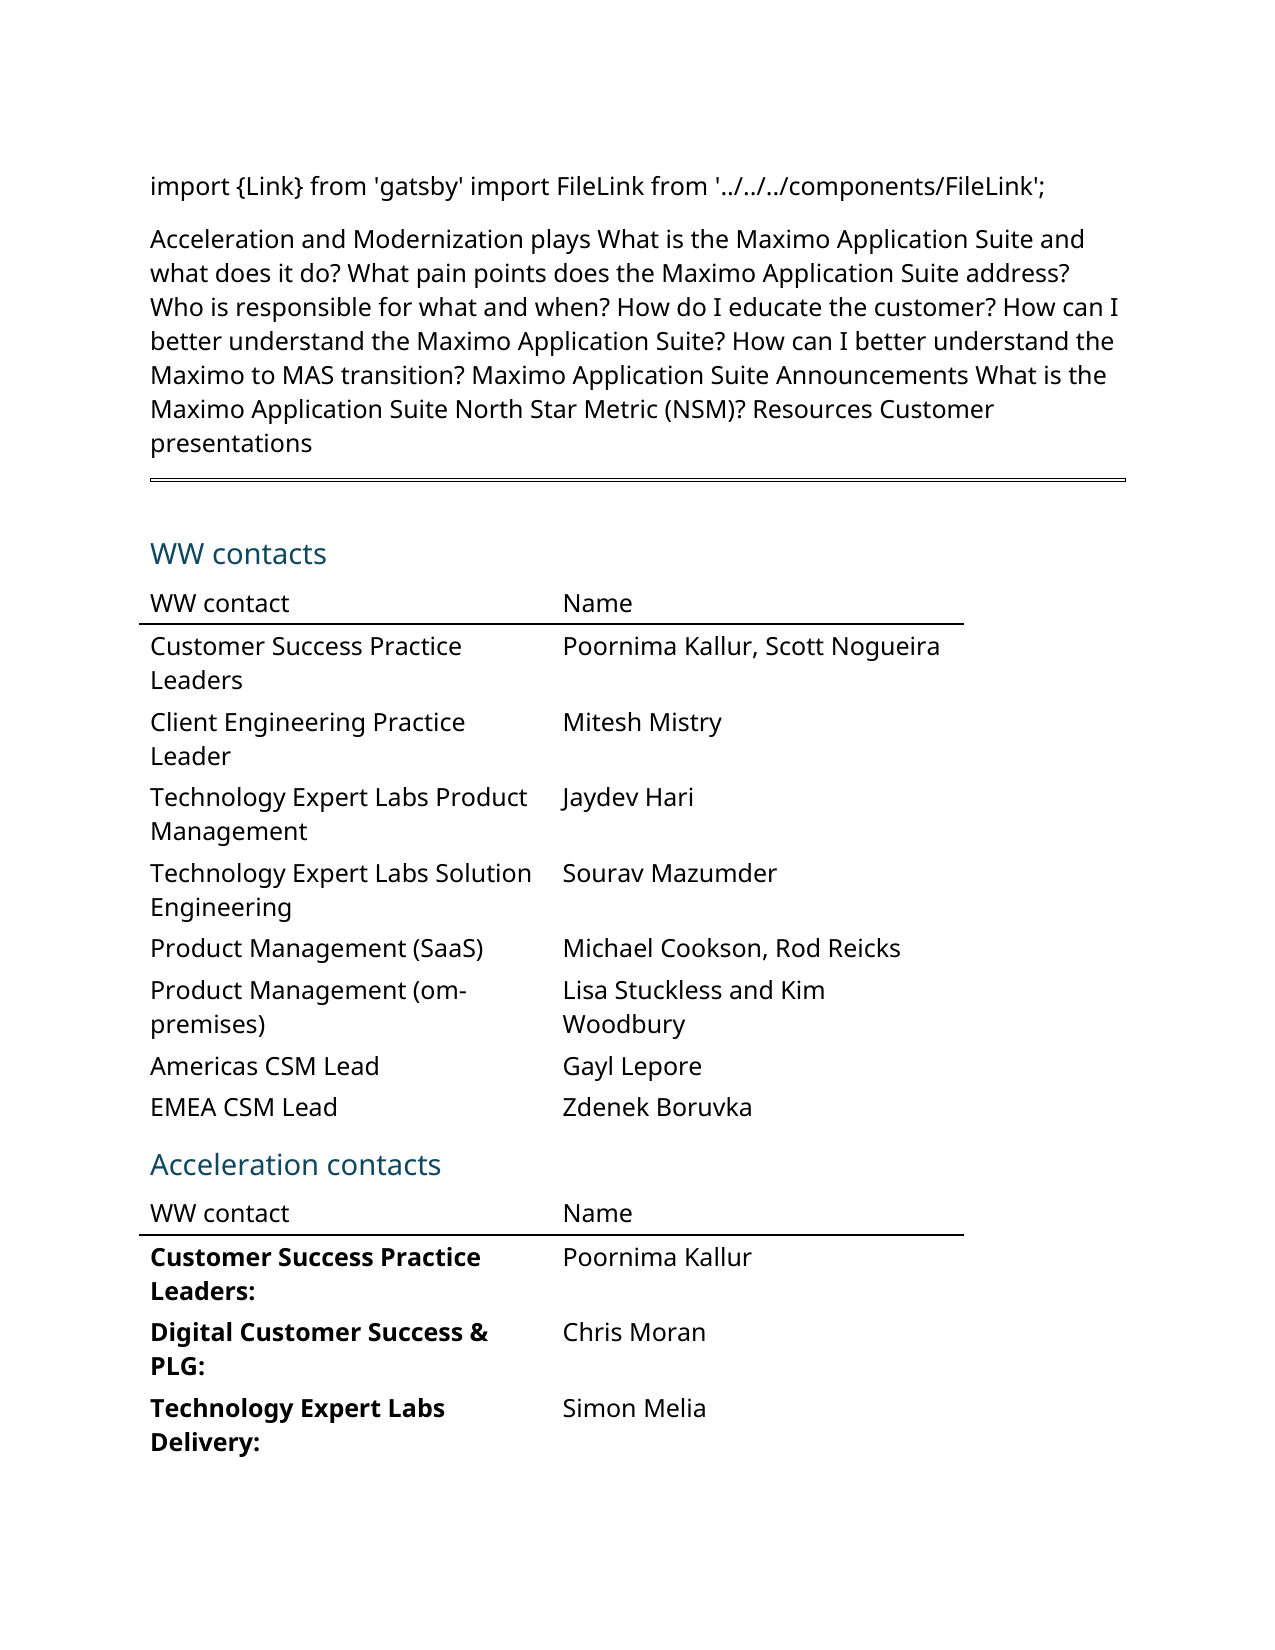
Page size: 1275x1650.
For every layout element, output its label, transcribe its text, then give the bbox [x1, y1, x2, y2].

table_cell Digital Customer Success & PLG: [139, 1311, 551, 1387]
table_cell Simon Melia [551, 1387, 964, 1462]
table_header Name [551, 582, 964, 623]
table_cell Poornima Kallur, Scott Nogueira [551, 625, 964, 700]
table_cell Gayl Lepore [551, 1045, 964, 1086]
table_cell Michael Cookson, Rod Reicks [551, 927, 964, 969]
table_cell Technology Expert Labs Solution Engineering [139, 852, 551, 927]
table_cell Client Engineering Practice Leader [139, 700, 551, 776]
subtitle Acceleration contacts [150, 1144, 1125, 1184]
table_header WW contact [139, 1192, 551, 1234]
table_cell Customer Success Practice Leaders [139, 625, 551, 700]
table_cell Lisa Stuckless and Kim Woodbury [551, 969, 964, 1044]
table_cell Mitesh Mistry [551, 700, 964, 776]
subtitle WW contacts [150, 534, 1125, 573]
table_cell Technology Expert Labs Delivery: [139, 1387, 551, 1462]
table_cell Americas CSM Lead [139, 1045, 551, 1086]
table_cell EMEA CSM Lead [139, 1086, 551, 1128]
table_cell Jaydev Hari [551, 776, 964, 852]
table_cell Product Management (om-premises) [139, 969, 551, 1044]
table_cell Poornima Kallur [551, 1236, 964, 1311]
table_cell Zdenek Boruvka [551, 1086, 964, 1128]
table_cell Customer Success Practice Leaders: [139, 1236, 551, 1311]
text Acceleration and Modernization plays What is the Maximo Application Suite and what does it do? What pain points does the Maximo Application Suite address? Who is responsible for what and when? How do I educate the customer? How can I better understand the Maximo Application Suite? How can I better understand the Maximo to MAS transition? Maximo Application Suite Announcements What is the Maximo Application Suite North Star Metric (NSM)? Resources Customer presentations [150, 222, 1125, 460]
table_cell Technology Expert Labs Product Management [139, 776, 551, 852]
table_header WW contact [139, 582, 551, 623]
table_cell Chris Moran [551, 1311, 964, 1387]
table_header Name [551, 1192, 964, 1234]
table_cell Product Management (SaaS) [139, 927, 551, 969]
text import {Link} from 'gatsby' import FileLink from '../../../components/FileLink'; [150, 169, 1125, 203]
table_cell Sourav Mazumder [551, 852, 964, 927]
